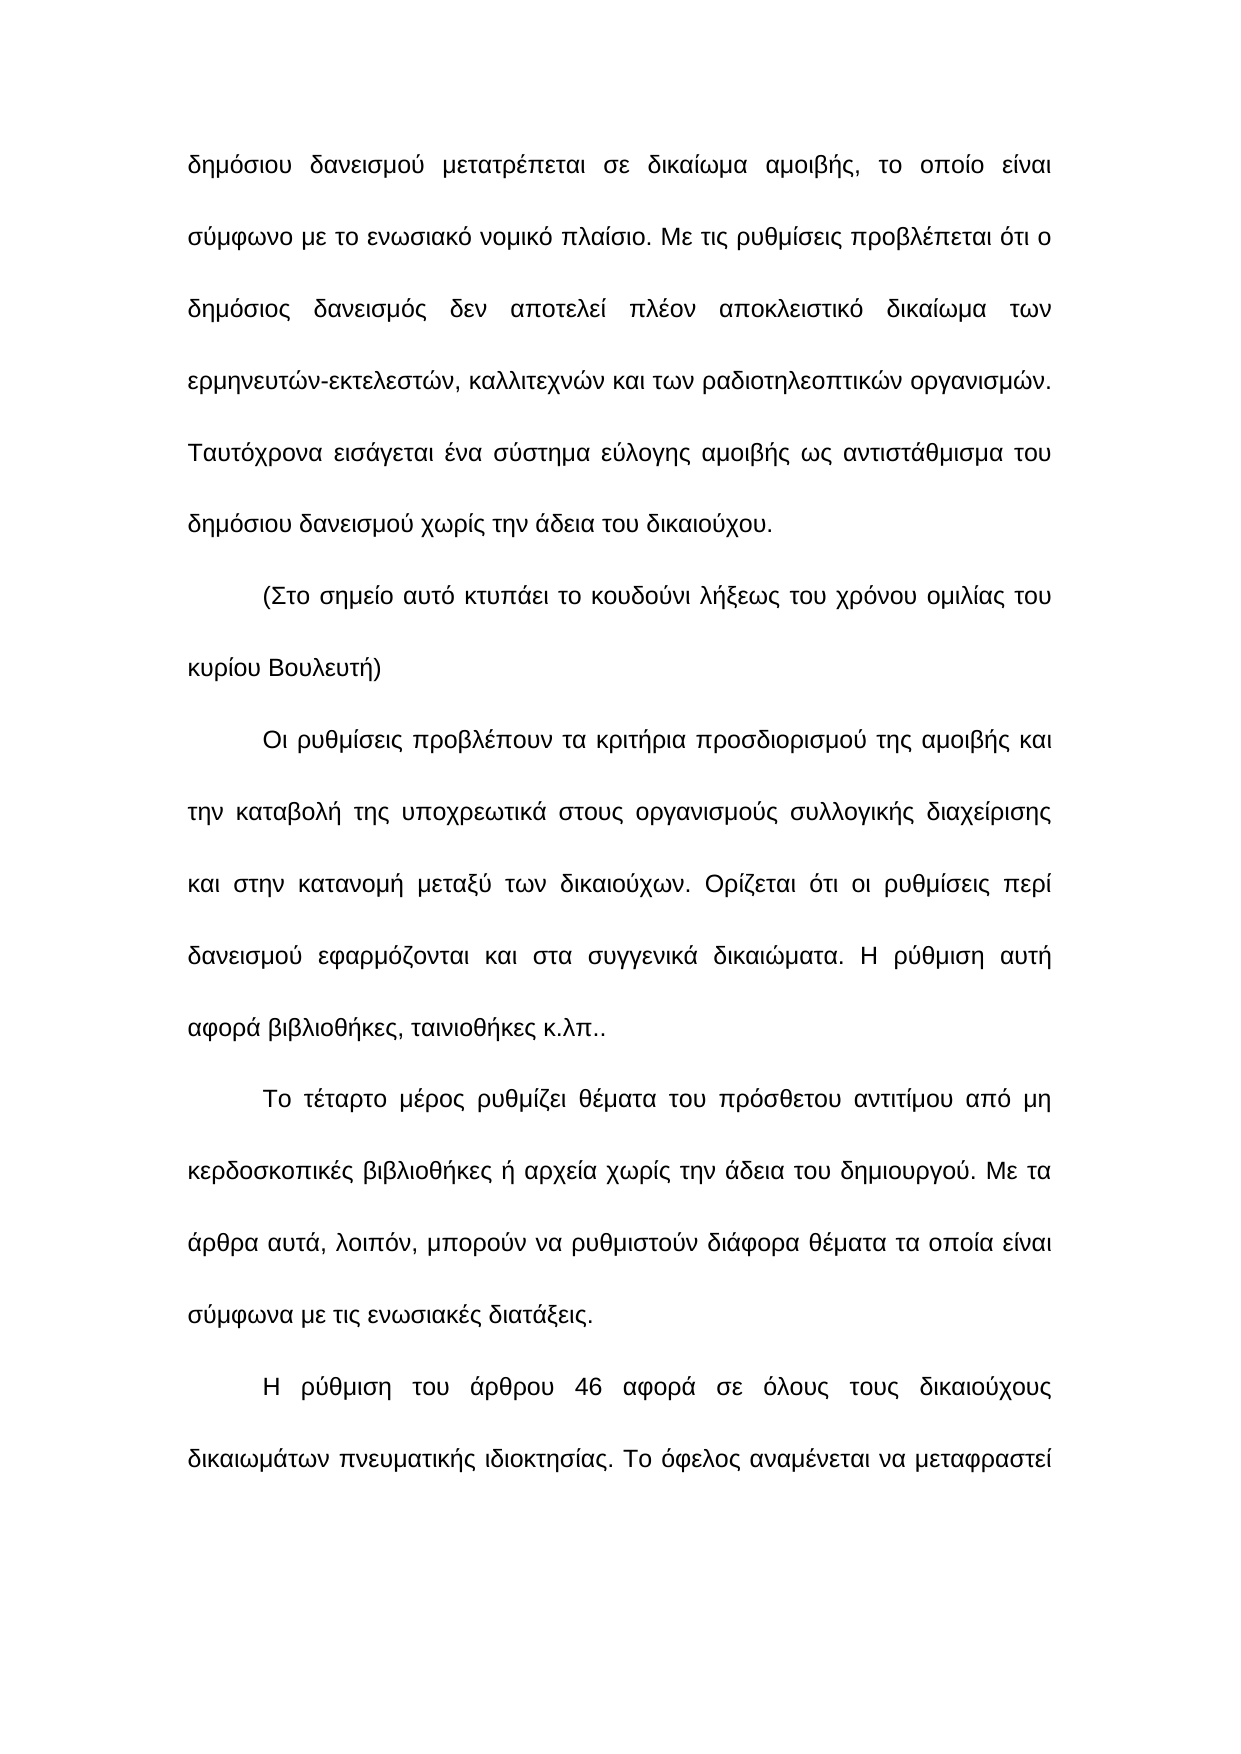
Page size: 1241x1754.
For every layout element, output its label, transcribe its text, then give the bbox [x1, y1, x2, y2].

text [187, 1372, 1053, 1472]
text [187, 150, 1053, 538]
text Το τέταρτο μέρος ρυθμίζει θέματα του πρόσθετου αντιτίμου από μη κερδοσκοπικές βιβλιοθήκες ή αρχεία χωρίς την άδεια του δημιουργού. Με τα άρθρα αυτά, λοιπόν, μπορούν να ρυθμιστούν διάφορα θέματα τα οποία είναι σύμφωνα με τις ενωσιακές διατάξεις. [187, 1084, 1053, 1329]
text (Στο σημείο αυτό κτυπάει το κουδούνι λήξεως του χρόνου ομιλίας του κυρίου Βουλευτή) [187, 581, 1053, 682]
text Οι ρυθμίσεις προβλέπουν τα κριτήρια προσδιορισμού της αμοιβής και την καταβολή της υποχρεωτικά στους οργανισμούς συλλογικής διαχείρισης και στην κατανομή μεταξύ των δικαιούχων. Ορίζεται ότι οι ρυθμίσεις περί δανεισμού εφαρμόζονται και στα συγγενικά δικαιώματα. Η ρύθμιση αυτή αφορά βιβλιοθήκες, ταινιοθήκες κ.λπ.. [187, 725, 1053, 1041]
